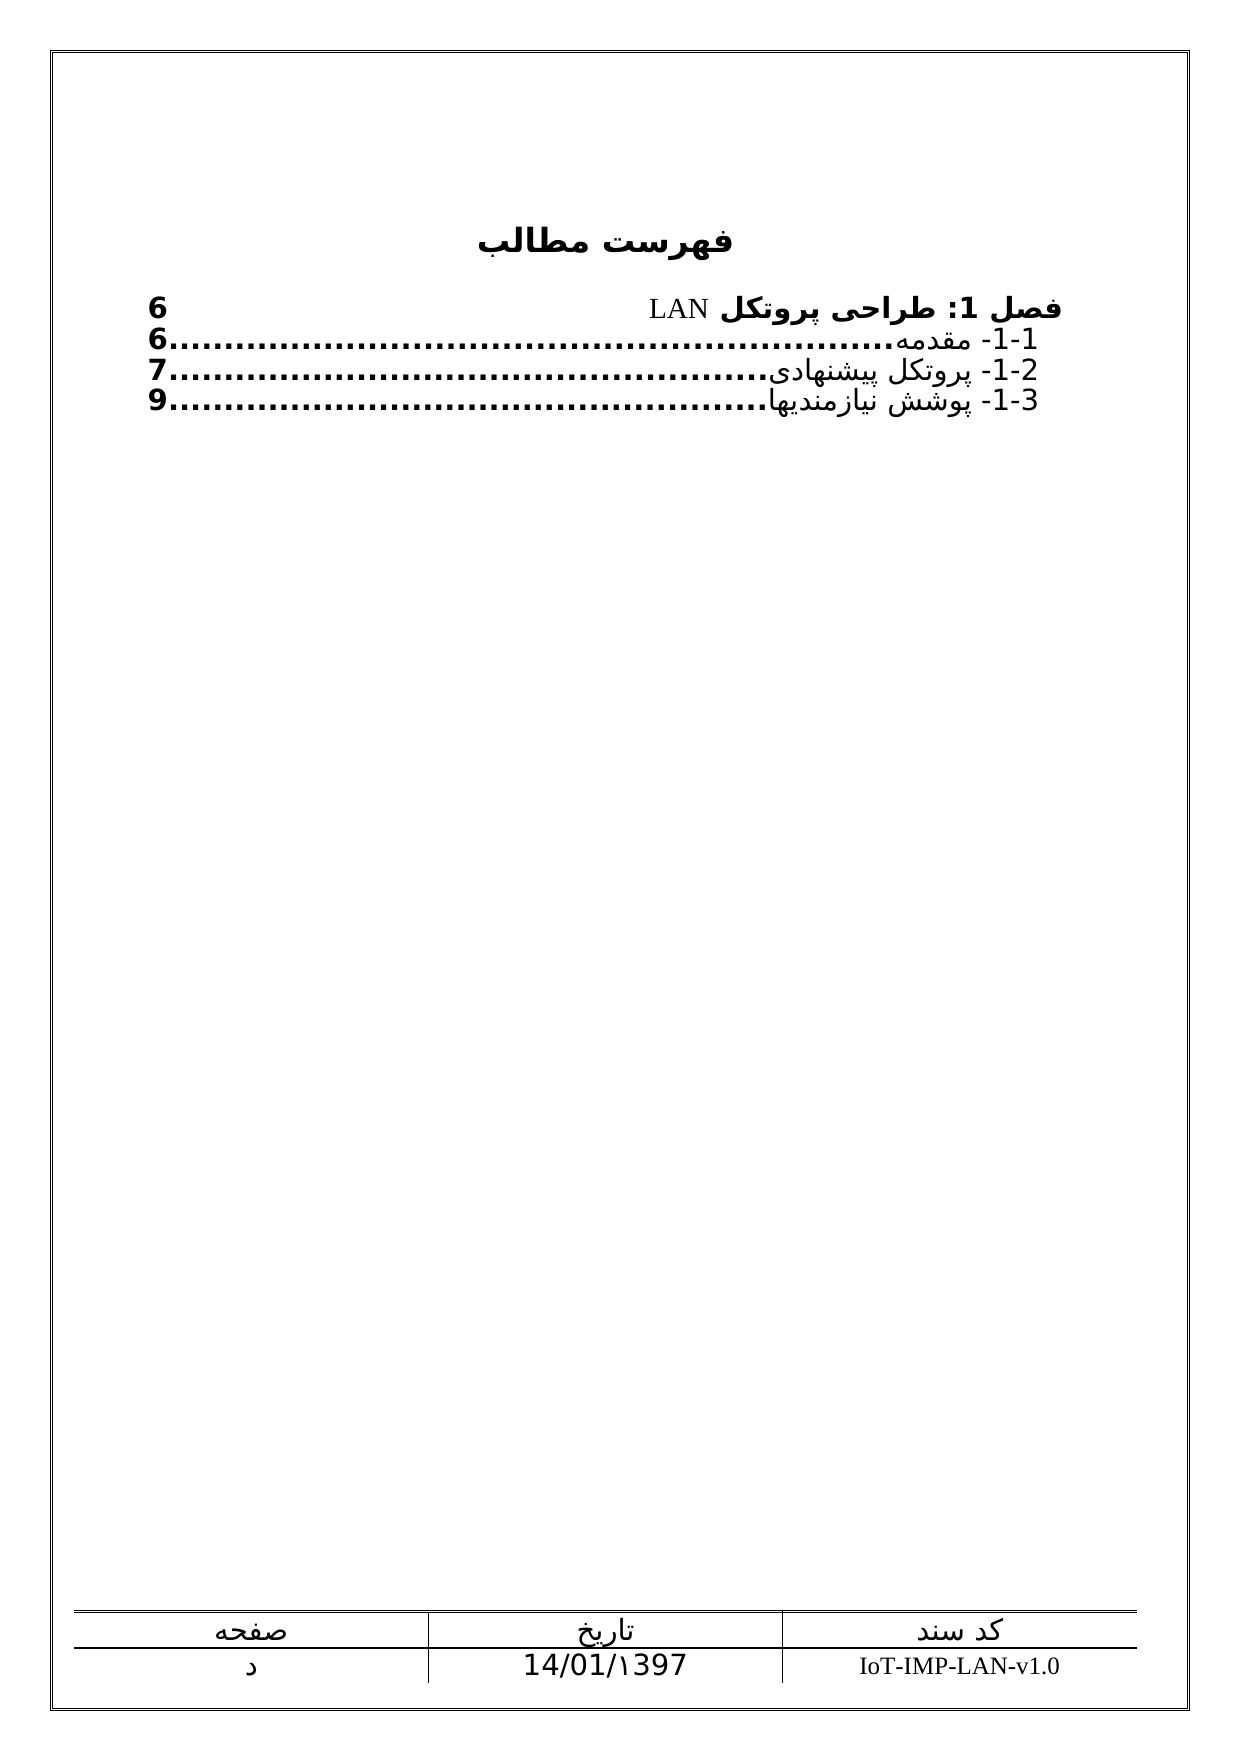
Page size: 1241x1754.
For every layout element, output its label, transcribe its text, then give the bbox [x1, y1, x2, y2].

text 1-3- پوشش نیازمندیها 9 [148, 386, 1039, 417]
text فصل 1: طراحی پروتکل LAN 6 [148, 291, 1063, 325]
text 1-1- مقدمه 6 [148, 325, 1039, 356]
text فهرست مطالب [148, 221, 1063, 260]
text 1-2- پروتکل پیشنهادی 7 [148, 356, 1039, 386]
